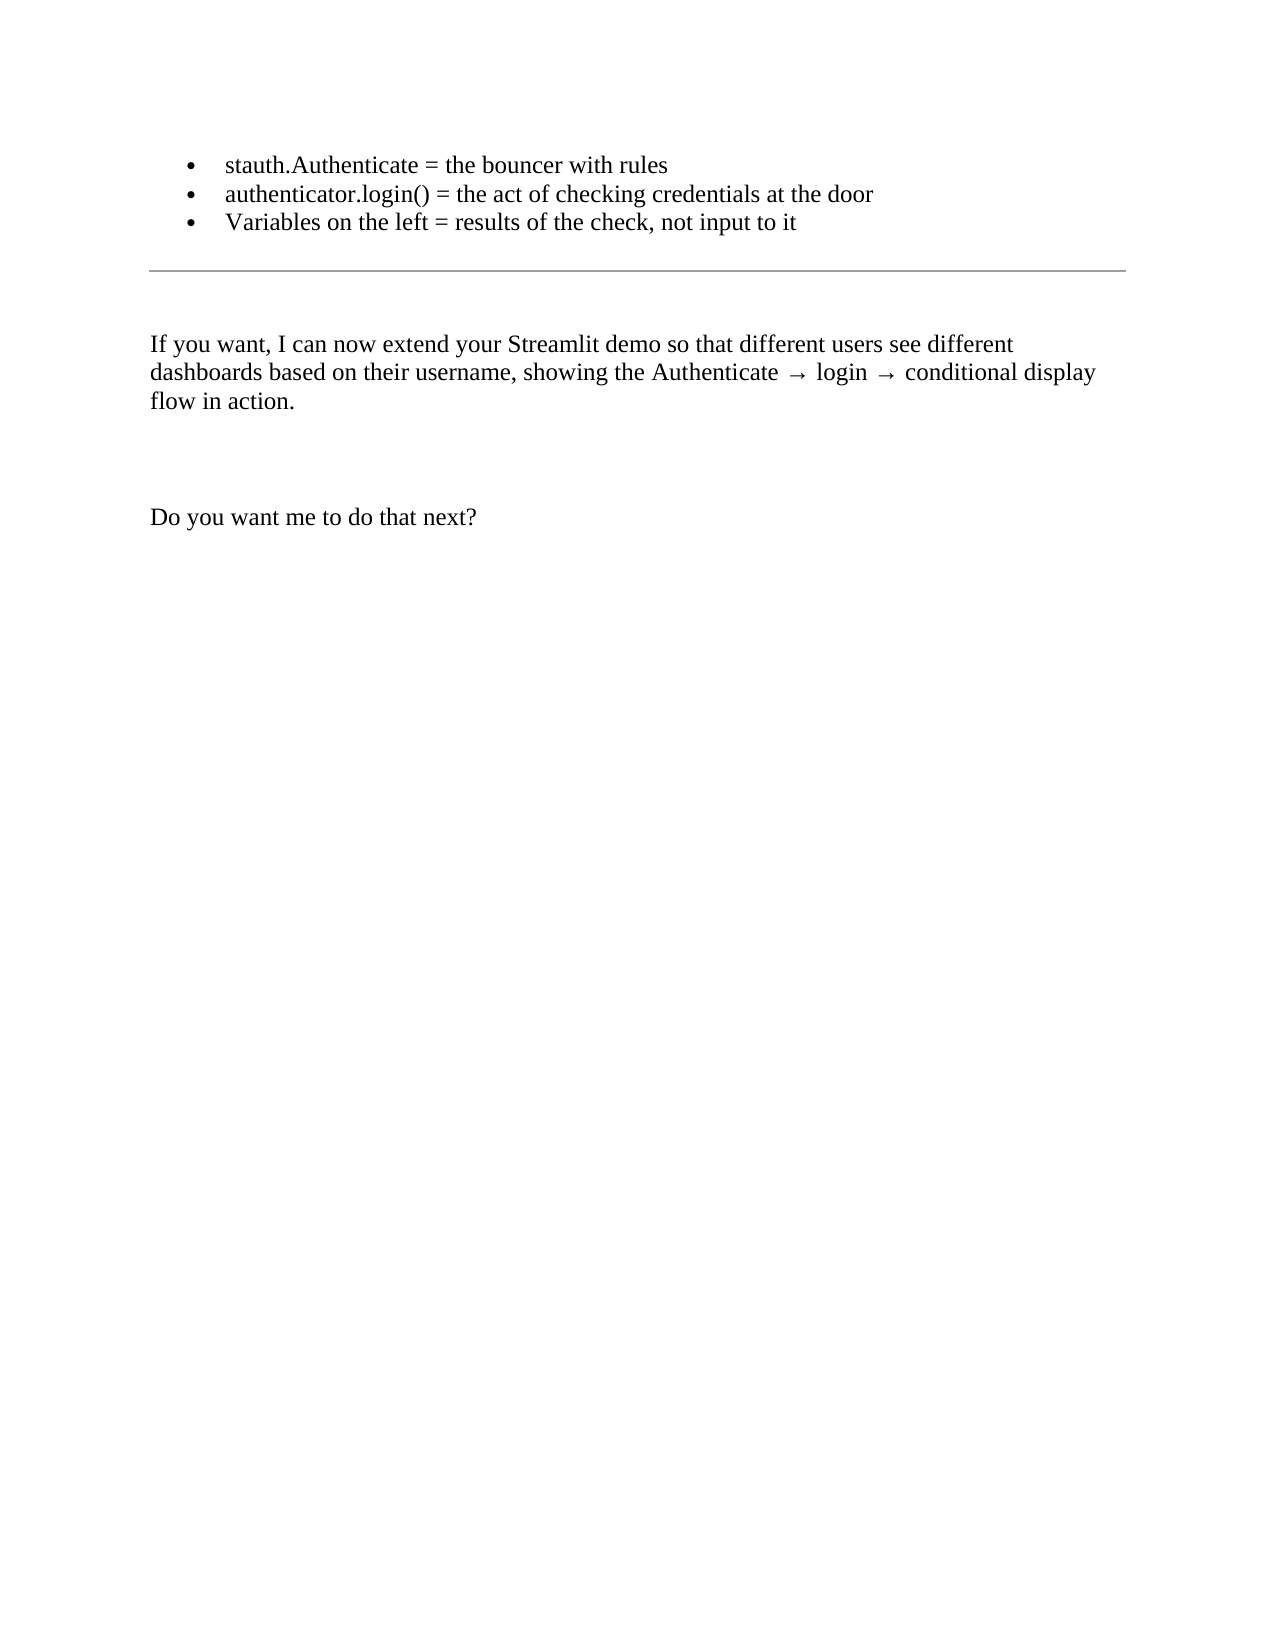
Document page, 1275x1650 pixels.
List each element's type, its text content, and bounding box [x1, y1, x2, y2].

text If you want, I can now extend your Streamlit demo so that different users see different dashboards based on their username, showing the Authenticate → login → conditional display flow in action. [150, 329, 1125, 415]
list stauth.Authenticate = the bouncer with rules [187, 150, 1125, 179]
list Variables on the left = results of the check, not input to it [187, 207, 1125, 236]
text Do you want me to do that next? [150, 502, 1125, 531]
list authenticator.login() = the act of checking credentials at the door [187, 179, 1125, 207]
